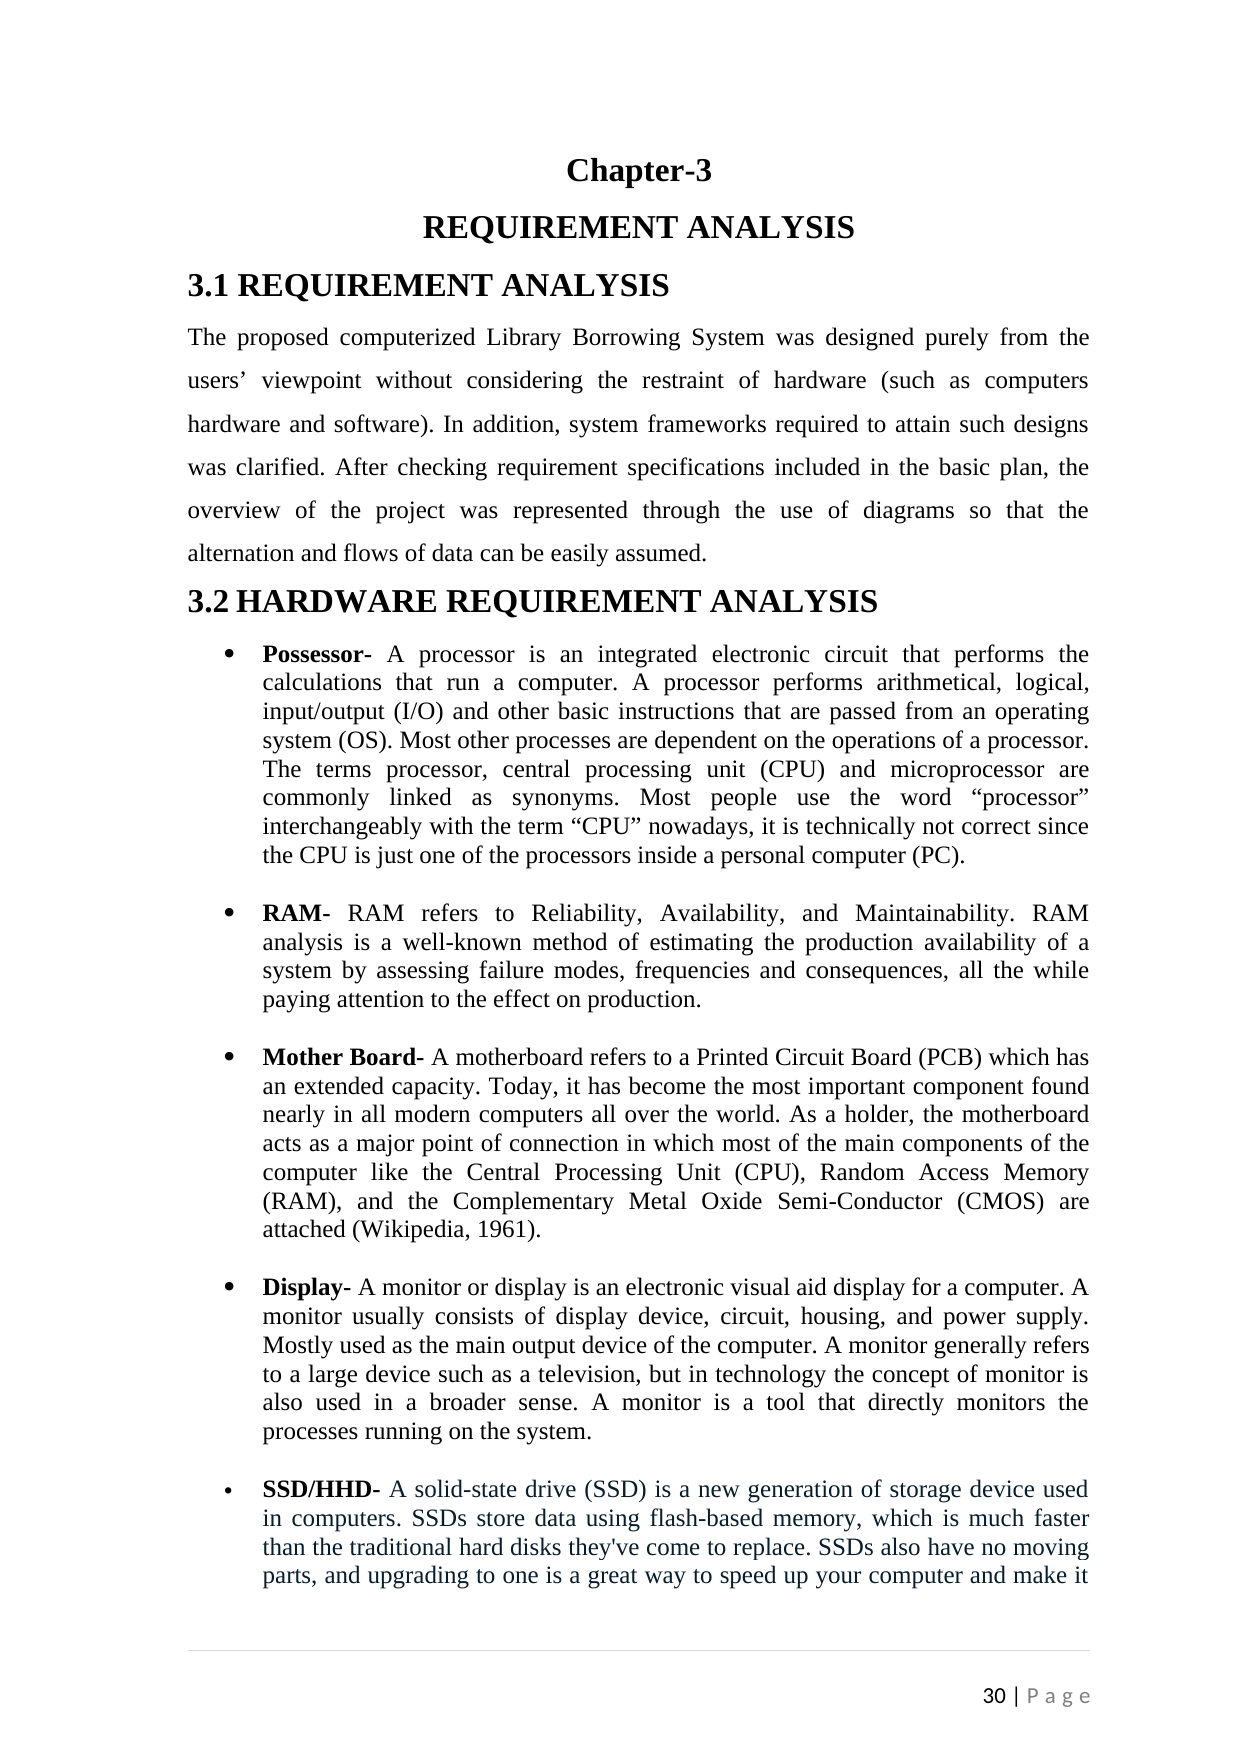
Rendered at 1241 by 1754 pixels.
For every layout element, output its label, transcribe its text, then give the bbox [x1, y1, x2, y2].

text 3.2 HARDWARE REQUIREMENT ANALYSIS [187, 581, 1090, 619]
text Chapter-3 [187, 150, 1090, 188]
text 3.1 REQUIREMENT ANALYSIS [187, 265, 1090, 303]
list Possessor- A processor is an integrated electronic circuit that performs the calculations that run a computer. A processor performs arithmetical, logical, input/output (I/O) and other basic instructions that are passed from an operating system (OS). Most other processes are dependent on the operations of a processor. The terms processor, central processing unit (CPU) and microprocessor are commonly linked as synonyms. Most people use the word “processor” interchangeably with the term “CPU” nowadays, it is technically not correct since the CPU is just one of the processors inside a personal computer (PC). [225, 639, 1090, 869]
list Display- A monitor or display is an electronic visual aid display for a computer. A monitor usually consists of display device, circuit, housing, and power supply. Mostly used as the main output device of the computer. A monitor generally refers to a large device such as a television, but in technology the concept of monitor is also used in a broader sense. A monitor is a tool that directly monitors the processes running on the system. [225, 1272, 1090, 1445]
list Mother Board- A motherboard refers to a Printed Circuit Board (PCB) which has an extended capacity. Today, it has become the most important component found nearly in all modern computers all over the world. As a holder, the motherboard acts as a major point of connection in which most of the main components of the computer like the Central Processing Unit (CPU), Random Access Memory (RAM), and the Complementary Metal Oxide Semi-Conductor (CMOS) are attached (Wikipedia, 1961). [225, 1042, 1090, 1243]
text The proposed computerized Library Borrowing System was designed purely from the users’ viewpoint without considering the restraint of hardware (such as computers hardware and software). In addition, system frameworks required to attain such designs was clarified. After checking requirement specifications included in the basic plan, the overview of the project was represented through the use of diagrams so that the alternation and flows of data can be easily assumed. [187, 322, 1090, 567]
list RAM- RAM refers to Reliability, Availability, and Maintainability. RAM analysis is a well-known method of estimating the production availability of a system by assessing failure modes, frequencies and consequences, all the while paying attention to the effect on production. [225, 898, 1090, 1013]
text REQUIREMENT ANALYSIS [187, 207, 1090, 246]
